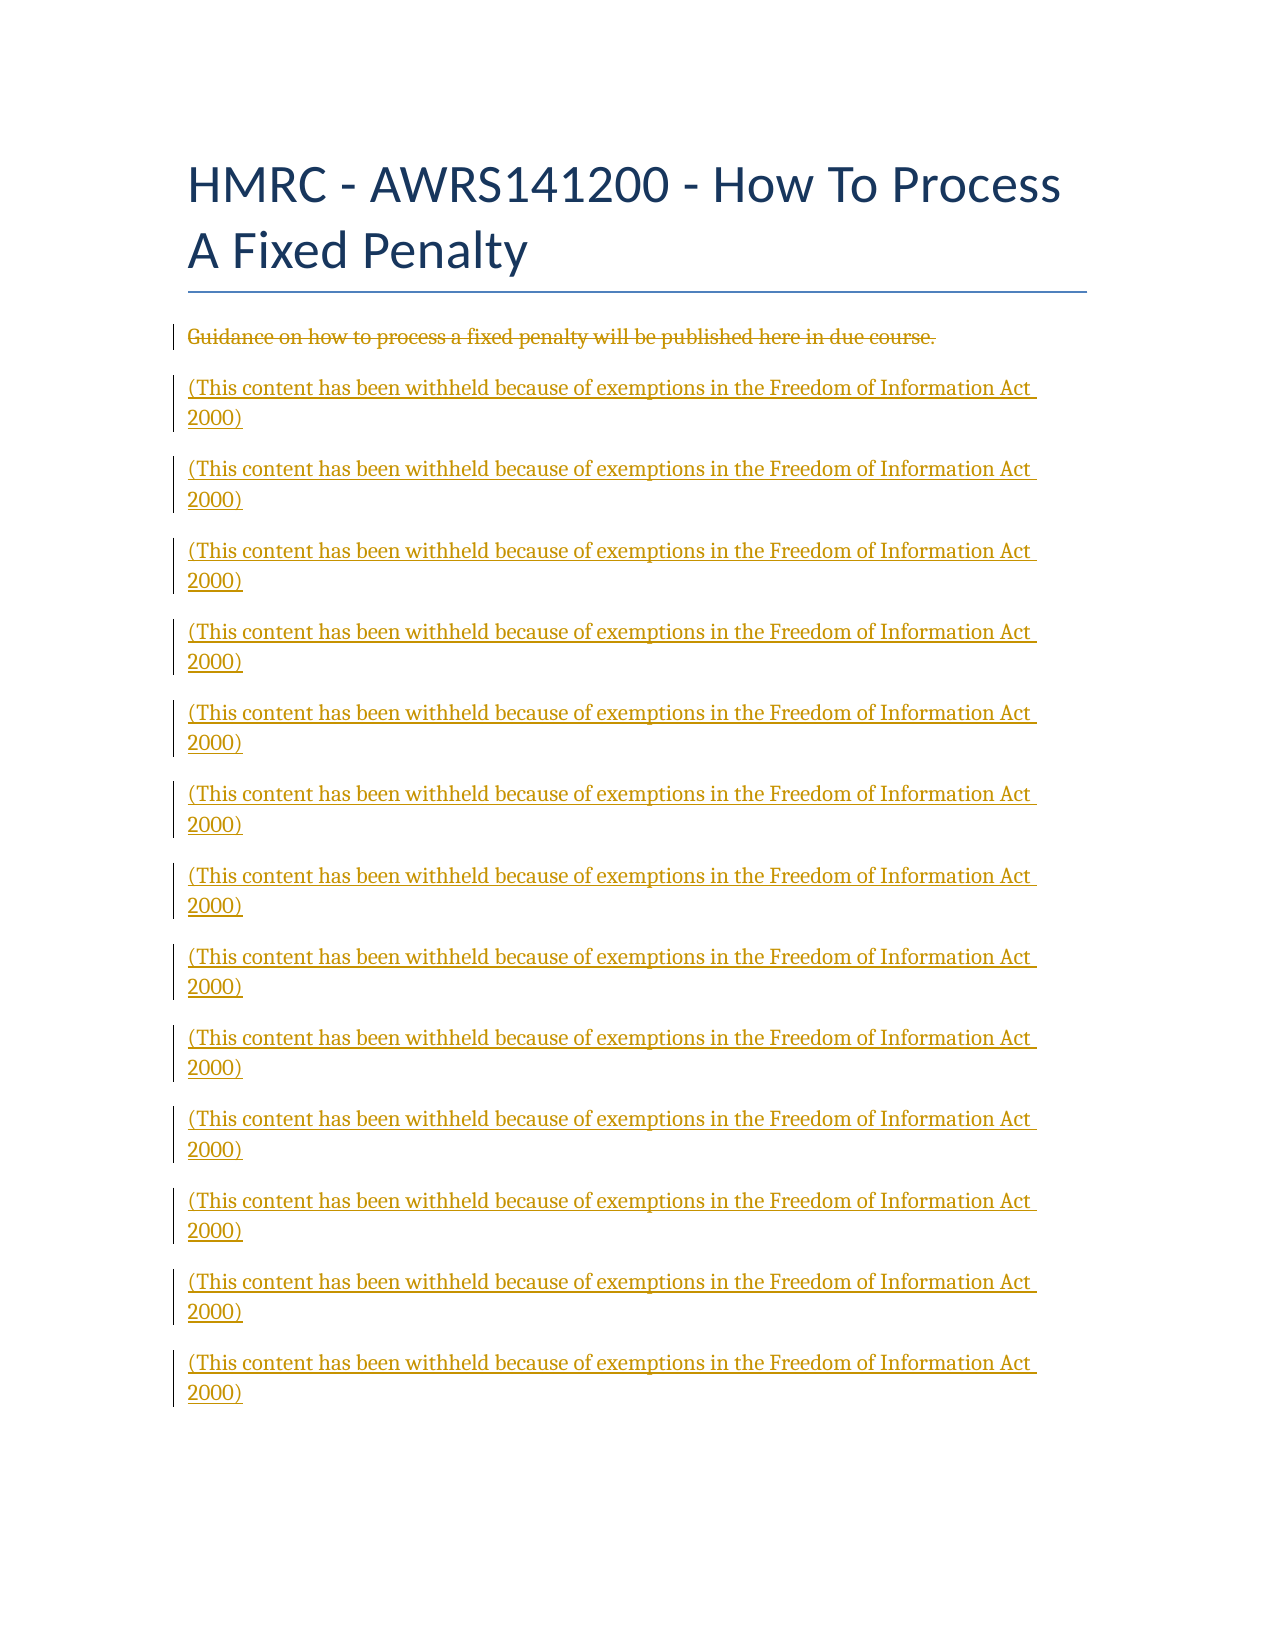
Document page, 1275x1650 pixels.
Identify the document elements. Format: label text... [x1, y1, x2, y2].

title HMRC - AWRS141200 - How To Process A Fixed Penalty [187, 150, 1087, 293]
